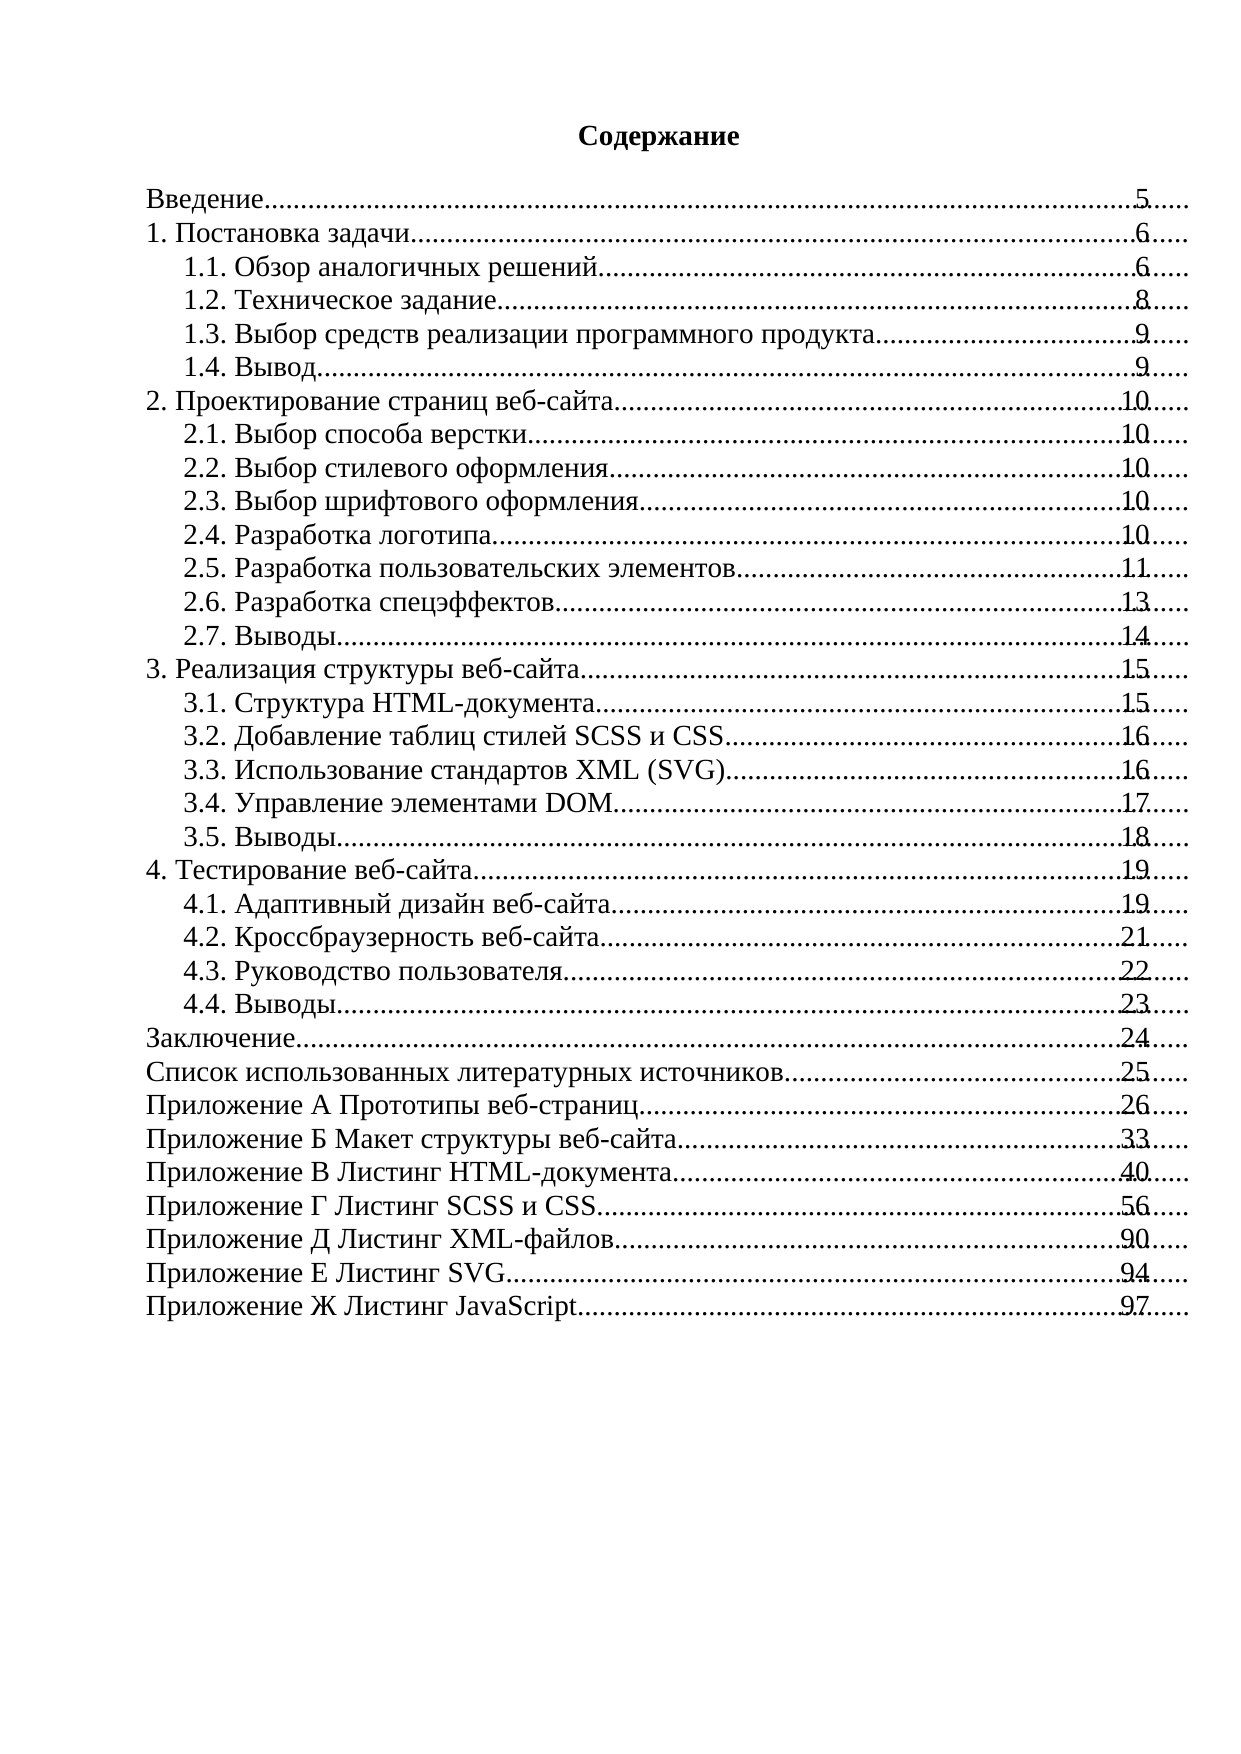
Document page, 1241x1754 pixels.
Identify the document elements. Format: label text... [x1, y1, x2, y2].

table_cell 3.5. Выводы [134, 819, 1109, 852]
table_cell 1.3. Выбор средств реализации программного продукта [134, 316, 1109, 349]
table_cell 21 [1109, 920, 1183, 953]
table_cell Приложение Е Листинг SVG [134, 1255, 1109, 1288]
table_cell 2.6. Разработка спецэффектов [134, 584, 1109, 618]
table_cell 1. Постановка задачи [134, 215, 1109, 249]
table_cell 3.3. Использование стандартов XML (SVG) [134, 752, 1109, 785]
table_cell 2. Проектирование страниц веб-сайта [134, 383, 1109, 416]
table_cell Приложение Д Листинг XML-файлов [134, 1221, 1109, 1255]
table_cell 90 [1109, 1221, 1183, 1255]
table_cell 10 [1109, 484, 1183, 517]
table_cell 10 [1109, 383, 1183, 416]
table_cell 10 [1109, 517, 1183, 551]
table_header Введение [134, 182, 1109, 215]
table_cell 15 [1109, 651, 1183, 685]
table_cell 25 [1109, 1054, 1183, 1087]
table_cell 4. Тестирование веб-сайта [134, 853, 1109, 886]
table_cell 1.2. Техническое задание [134, 282, 1109, 316]
table_cell 15 [1109, 685, 1183, 718]
table_cell 97 [1109, 1289, 1183, 1322]
table_cell 11 [1109, 551, 1183, 584]
table_cell 16 [1109, 752, 1183, 785]
table_cell Приложение Ж Листинг JavaScript [134, 1289, 1109, 1322]
text Содержание [136, 118, 1181, 152]
table_cell Заключение [134, 1020, 1109, 1054]
table_cell 14 [1109, 618, 1183, 651]
table_cell 3.2. Добавление таблиц стилей SCSS и CSS [134, 718, 1109, 752]
table_cell Приложение Г Листинг SCSS и CSS [134, 1188, 1109, 1221]
table_cell 4.2. Кроссбраузерность веб-сайта [134, 920, 1109, 953]
table_cell 1.4. Вывод [134, 349, 1109, 383]
table_cell 2.3. Выбор шрифтового оформления [134, 484, 1109, 517]
table_cell 6 [1109, 215, 1183, 249]
table_cell 4.3. Руководство пользователя [134, 953, 1109, 987]
table_cell 4.1. Адаптивный дизайн веб-сайта [134, 886, 1109, 919]
table_cell 16 [1109, 718, 1183, 752]
table_cell 2.5. Разработка пользовательских элементов [134, 551, 1109, 584]
table_cell 9 [1109, 316, 1183, 349]
table_cell 10 [1109, 416, 1183, 450]
table_cell 56 [1109, 1188, 1183, 1221]
table_cell Приложение В Листинг НТML-документа [134, 1154, 1109, 1188]
table_cell 23 [1109, 987, 1183, 1020]
table_cell 2.7. Выводы [134, 618, 1109, 651]
table_cell 19 [1109, 886, 1183, 919]
table_cell 4.4. Выводы [134, 987, 1109, 1020]
table_cell 1.1. Обзор аналогичных решений [134, 249, 1109, 282]
table_cell 2.4. Разработка логотипа [134, 517, 1109, 551]
table_cell 2.1. Выбор способа верстки [134, 416, 1109, 450]
table_cell 3. Реализация структуры веб-сайта [134, 651, 1109, 685]
table_cell 9 [1109, 349, 1183, 383]
table_cell 33 [1109, 1121, 1183, 1154]
table_cell 26 [1109, 1087, 1183, 1121]
table_header 5 [1109, 182, 1183, 215]
table_cell 3.1. Структура HTML-документа [134, 685, 1109, 718]
table_cell 3.4. Управление элементами DOM [134, 785, 1109, 819]
table_cell 18 [1109, 819, 1183, 852]
table_cell 10 [1109, 450, 1183, 483]
table_cell 94 [1109, 1255, 1183, 1288]
table_cell Список использованных литературных источников [134, 1054, 1109, 1087]
table_cell 6 [1109, 249, 1183, 282]
table_cell 24 [1109, 1020, 1183, 1054]
table_cell 40 [1109, 1154, 1183, 1188]
table_cell 17 [1109, 785, 1183, 819]
table_cell Приложение А Прототипы веб-страниц [134, 1087, 1109, 1121]
table_cell 19 [1109, 853, 1183, 886]
table_cell 8 [1109, 282, 1183, 316]
table_cell Приложение Б Макет структуры веб-сайта [134, 1121, 1109, 1154]
table_cell 2.2. Выбор стилевого оформления [134, 450, 1109, 483]
table_cell 13 [1109, 584, 1183, 618]
table_cell 22 [1109, 953, 1183, 987]
